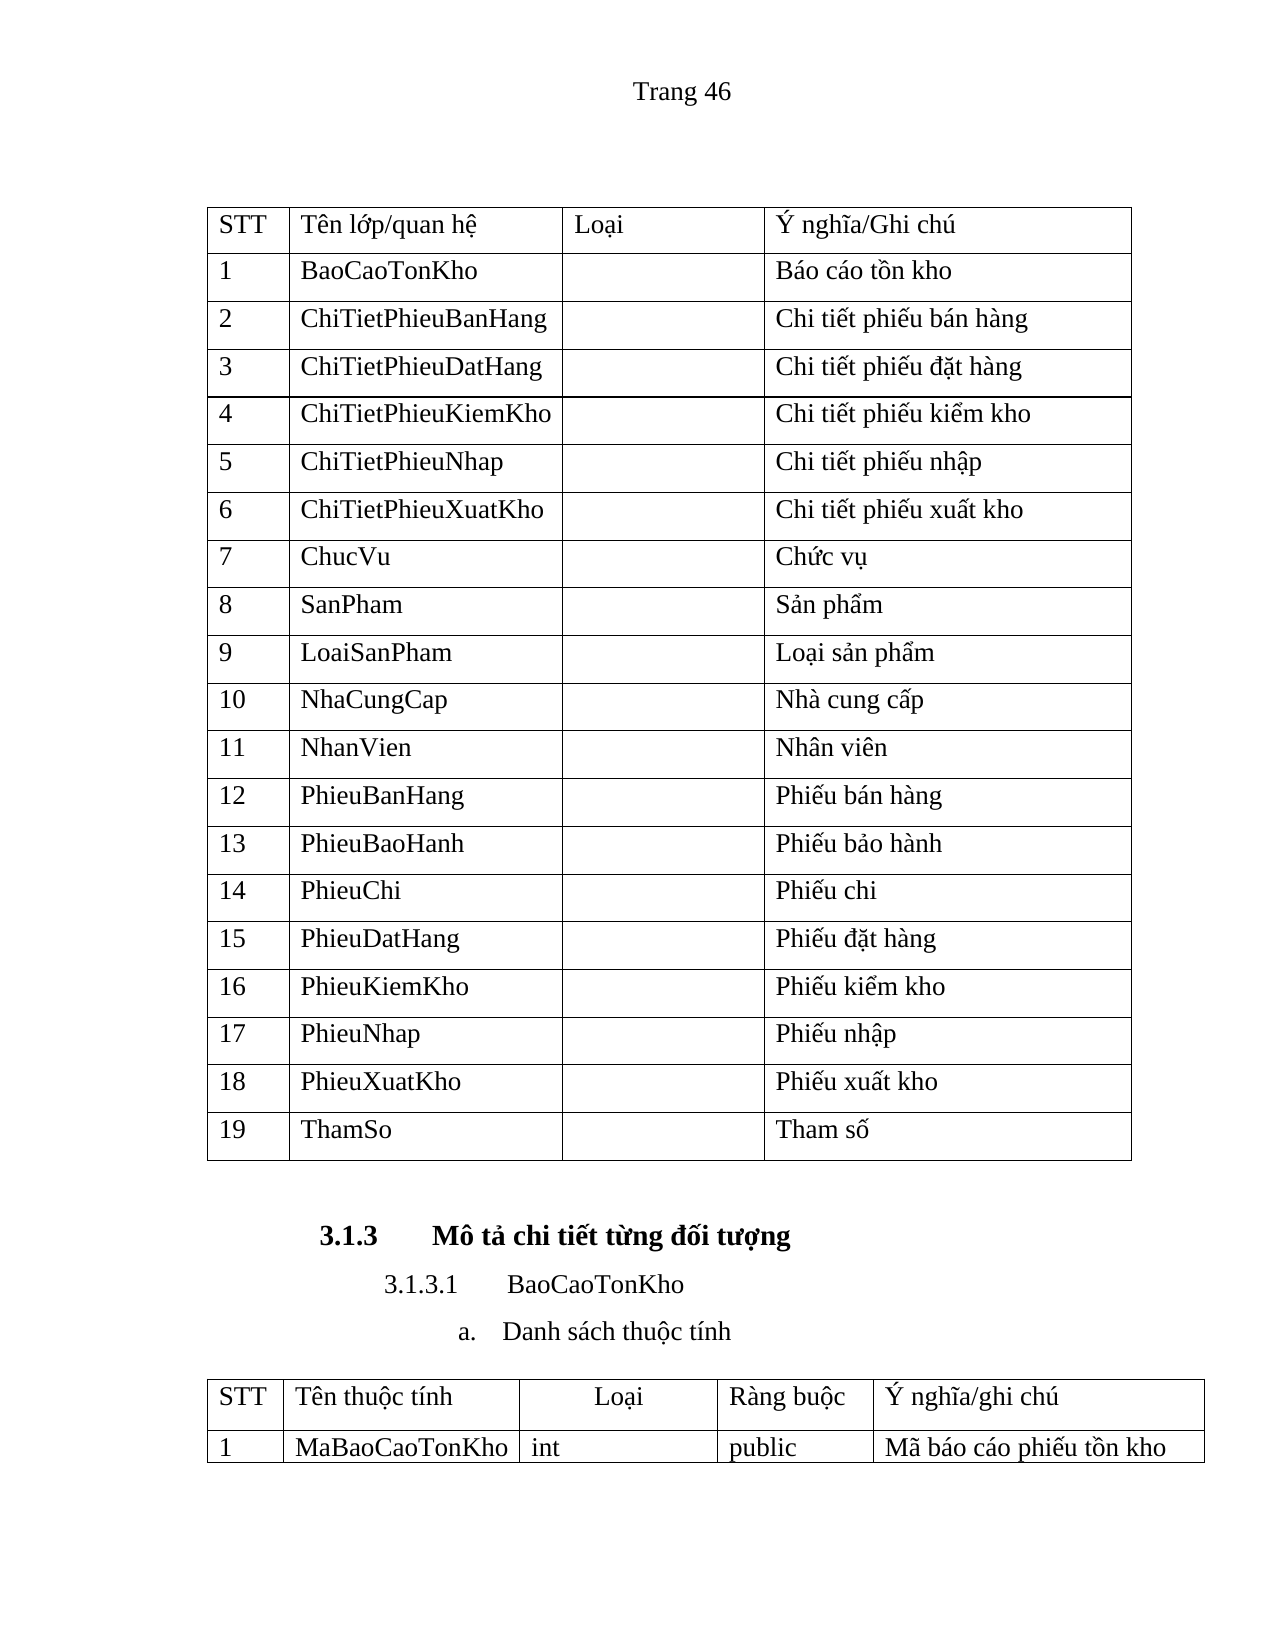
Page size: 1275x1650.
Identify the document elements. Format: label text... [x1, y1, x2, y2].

list Danh sách thuộc tính [458, 1315, 1157, 1346]
table_header Tên thuộc tính [284, 1380, 519, 1430]
table_cell 19 [208, 1113, 289, 1160]
table_cell public [718, 1431, 873, 1462]
table_cell 3 [208, 350, 289, 396]
table_cell Nhân viên [765, 731, 1131, 778]
table_cell Phiếu bán hàng [765, 779, 1131, 826]
table_cell Chi tiết phiếu xuất kho [765, 493, 1131, 539]
table_cell 14 [208, 875, 289, 921]
table_header Ý nghĩa/Ghi chú [765, 208, 1131, 253]
table_cell Chi tiết phiếu kiểm kho [765, 398, 1131, 444]
table_cell ThamSo [290, 1113, 562, 1160]
table_cell Tham số [765, 1113, 1131, 1160]
table_cell 15 [208, 922, 289, 969]
table_cell Báo cáo tồn kho [765, 254, 1131, 301]
table_cell [563, 731, 764, 778]
table_cell 10 [208, 684, 289, 730]
table_cell Phiếu đặt hàng [765, 922, 1131, 969]
table_cell int [520, 1431, 717, 1462]
table_cell PhieuXuatKho [290, 1065, 562, 1112]
table_cell BaoCaoTonKho [290, 254, 562, 301]
table_cell LoaiSanPham [290, 636, 562, 683]
table_cell ChiTietPhieuNhap [290, 445, 562, 492]
table_header Loại [520, 1380, 717, 1430]
table_cell [563, 636, 764, 683]
table_cell ChiTietPhieuKiemKho [290, 398, 562, 444]
table_cell ChiTietPhieuBanHang [290, 302, 562, 349]
table_cell 2 [208, 302, 289, 349]
table_cell Chức vụ [765, 541, 1131, 587]
table_cell 13 [208, 827, 289, 873]
table_cell 7 [208, 541, 289, 587]
table_cell Chi tiết phiếu đặt hàng [765, 350, 1131, 396]
table_cell PhieuKiemKho [290, 970, 562, 1017]
table_cell Chi tiết phiếu bán hàng [765, 302, 1131, 349]
table_cell [563, 1065, 764, 1112]
table_cell PhieuBanHang [290, 779, 562, 826]
table_cell Sản phẩm [765, 588, 1131, 635]
table_cell Phiếu nhập [765, 1018, 1131, 1064]
table_cell [563, 350, 764, 396]
table_cell 4 [208, 398, 289, 444]
table_cell Phiếu bảo hành [765, 827, 1131, 873]
table_cell [563, 875, 764, 921]
table_cell NhaCungCap [290, 684, 562, 730]
list BaoCaoTonKho [384, 1268, 1157, 1300]
table_cell 8 [208, 588, 289, 635]
table_cell PhieuChi [290, 875, 562, 921]
table_cell Nhà cung cấp [765, 684, 1131, 730]
table_cell [563, 541, 764, 587]
table_cell [563, 588, 764, 635]
table_cell ChiTietPhieuDatHang [290, 350, 562, 396]
table_cell NhanVien [290, 731, 562, 778]
table_cell [563, 1113, 764, 1160]
table_cell [563, 684, 764, 730]
table_cell [563, 1018, 764, 1064]
table_header Tên lớp/quan hệ [290, 208, 562, 253]
table_cell Phiếu xuất kho [765, 1065, 1131, 1112]
table_cell 1 [208, 254, 289, 301]
table_cell MaBaoCaoTonKho [284, 1431, 519, 1462]
table_cell Chi tiết phiếu nhập [765, 445, 1131, 492]
table_cell Phiếu chi [765, 875, 1131, 921]
table_cell ChucVu [290, 541, 562, 587]
table_cell [563, 254, 764, 301]
table_cell 17 [208, 1018, 289, 1064]
table_cell PhieuDatHang [290, 922, 562, 969]
table_cell 12 [208, 779, 289, 826]
table_cell [563, 970, 764, 1017]
table_cell [563, 779, 764, 826]
table_cell PhieuNhap [290, 1018, 562, 1064]
table_cell [563, 398, 764, 444]
table_cell 18 [208, 1065, 289, 1112]
table_cell SanPham [290, 588, 562, 635]
table_cell 16 [208, 970, 289, 1017]
table_cell Phiếu kiểm kho [765, 970, 1131, 1017]
table_cell 1 [208, 1431, 283, 1462]
table_header Ý nghĩa/ghi chú [874, 1380, 1204, 1430]
table_cell [563, 445, 764, 492]
table_cell Mã báo cáo phiếu tồn kho [874, 1431, 1204, 1462]
table_cell 5 [208, 445, 289, 492]
table_header Ràng buộc [718, 1380, 873, 1430]
table_cell ChiTietPhieuXuatKho [290, 493, 562, 539]
table_cell 6 [208, 493, 289, 539]
table_cell [563, 302, 764, 349]
table_cell 9 [208, 636, 289, 683]
table_cell PhieuBaoHanh [290, 827, 562, 873]
list Mô tả chi tiết từng đối tượng [319, 1218, 1157, 1252]
table_cell [563, 493, 764, 539]
table_cell 11 [208, 731, 289, 778]
table_cell Loại sản phẩm [765, 636, 1131, 683]
table_header STT [208, 208, 289, 253]
table_cell [563, 922, 764, 969]
table_header STT [208, 1380, 283, 1430]
table_cell [563, 827, 764, 873]
table_header Loại [563, 208, 764, 253]
